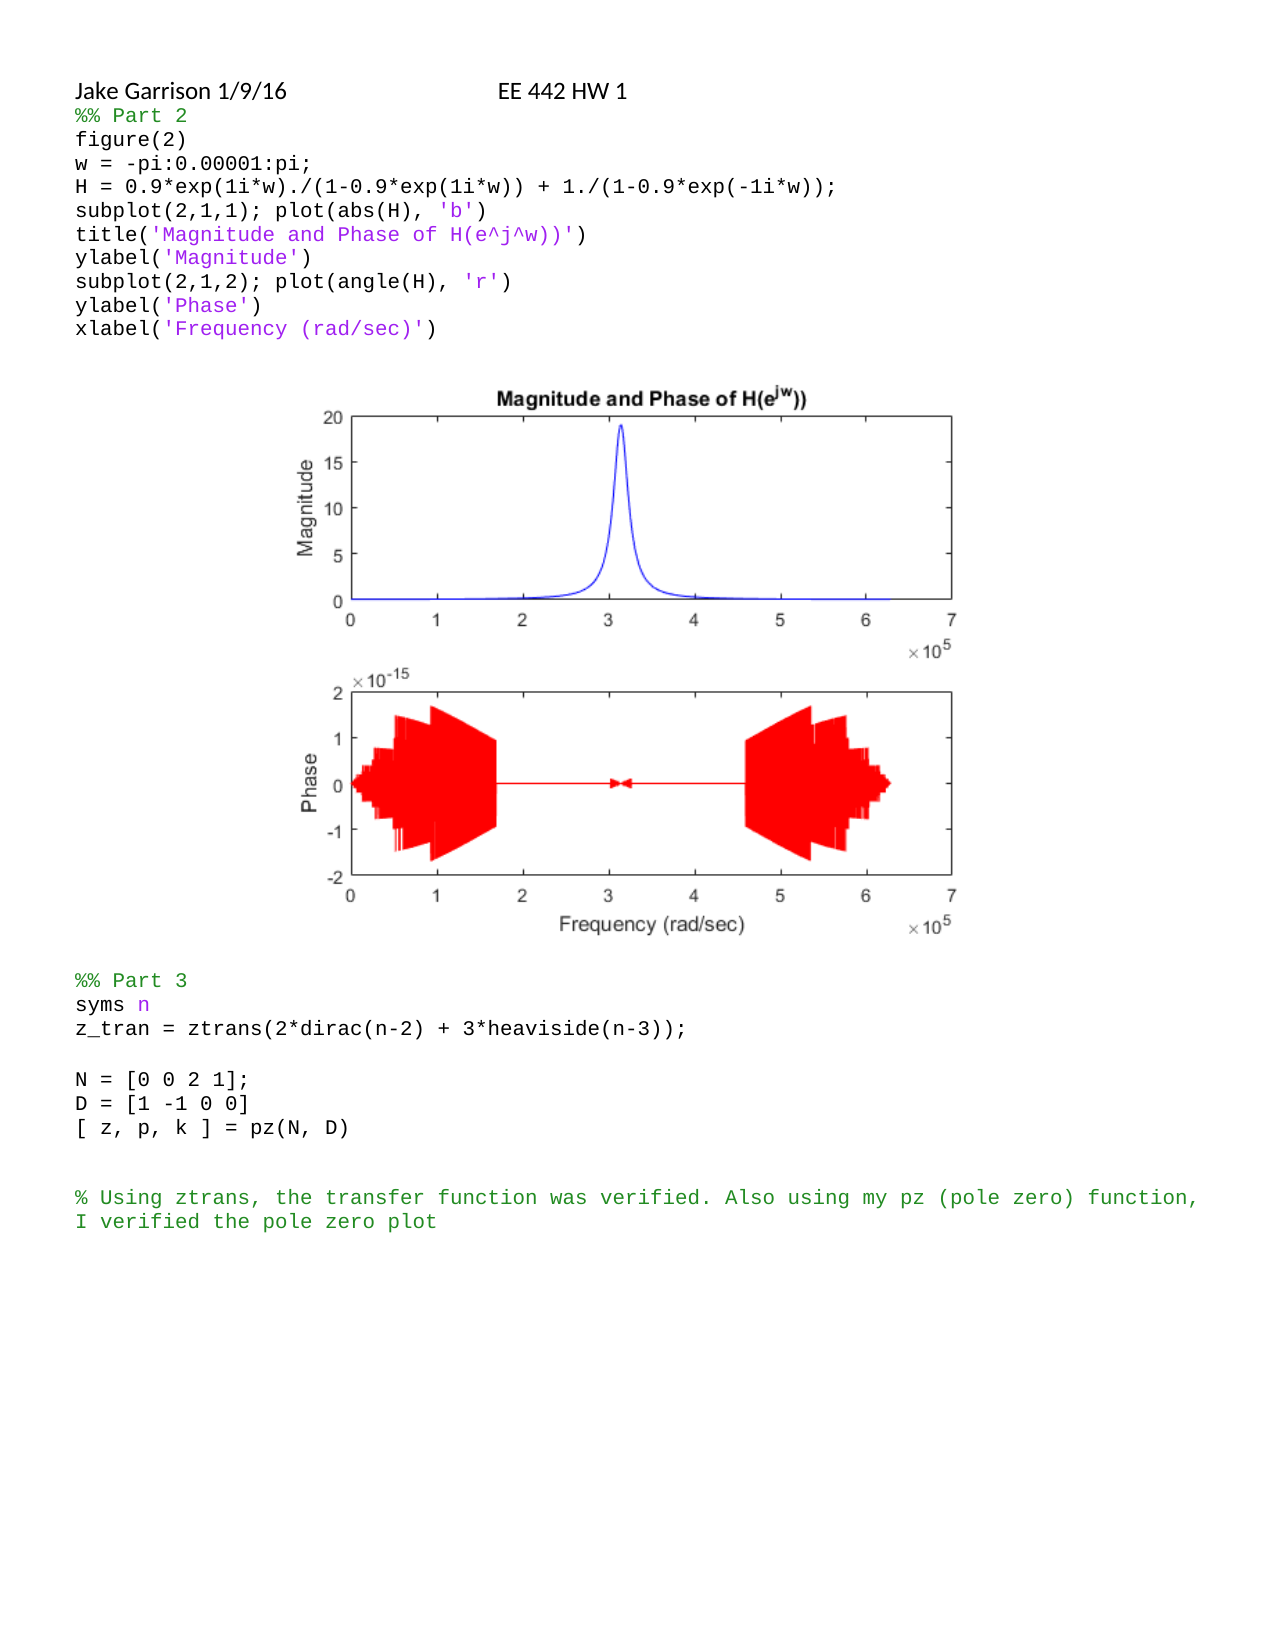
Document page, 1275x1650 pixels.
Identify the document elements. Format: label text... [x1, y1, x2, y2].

picture [250, 370, 1025, 952]
text % Using ztrans, the transfer function was verified. Also using my pz (pole zero) function, I verified the pole zero plot [75, 1187, 1200, 1234]
text [ z, p, k ] = pz(N, D) [75, 1117, 1200, 1140]
text subplot(2,1,2); plot(angle(H), 'r') [75, 271, 1200, 295]
text %% Part 2 [75, 106, 1200, 129]
text figure(2) [75, 129, 1200, 153]
text w = -pi:0.00001:pi; [75, 153, 1200, 176]
text ylabel('Magnitude') [75, 247, 1200, 271]
text subplot(2,1,1); plot(abs(H), 'b') [75, 200, 1200, 224]
text H = 0.9*exp(1i*w)./(1-0.9*exp(1i*w)) + 1./(1-0.9*exp(-1i*w)); [75, 176, 1200, 200]
text ylabel('Phase') [75, 295, 1200, 318]
text syms n [75, 994, 1200, 1018]
text D = [1 -1 0 0] [75, 1093, 1200, 1117]
text N = [0 0 2 1]; [75, 1069, 1200, 1093]
text z_tran = ztrans(2*dirac(n-2) + 3*heaviside(n-3)); [75, 1018, 1200, 1041]
text xlabel('Frequency (rad/sec)') [75, 318, 1200, 342]
text title('Magnitude and Phase of H(e^j^w))') [75, 224, 1200, 247]
text %% Part 3 [75, 970, 1200, 994]
